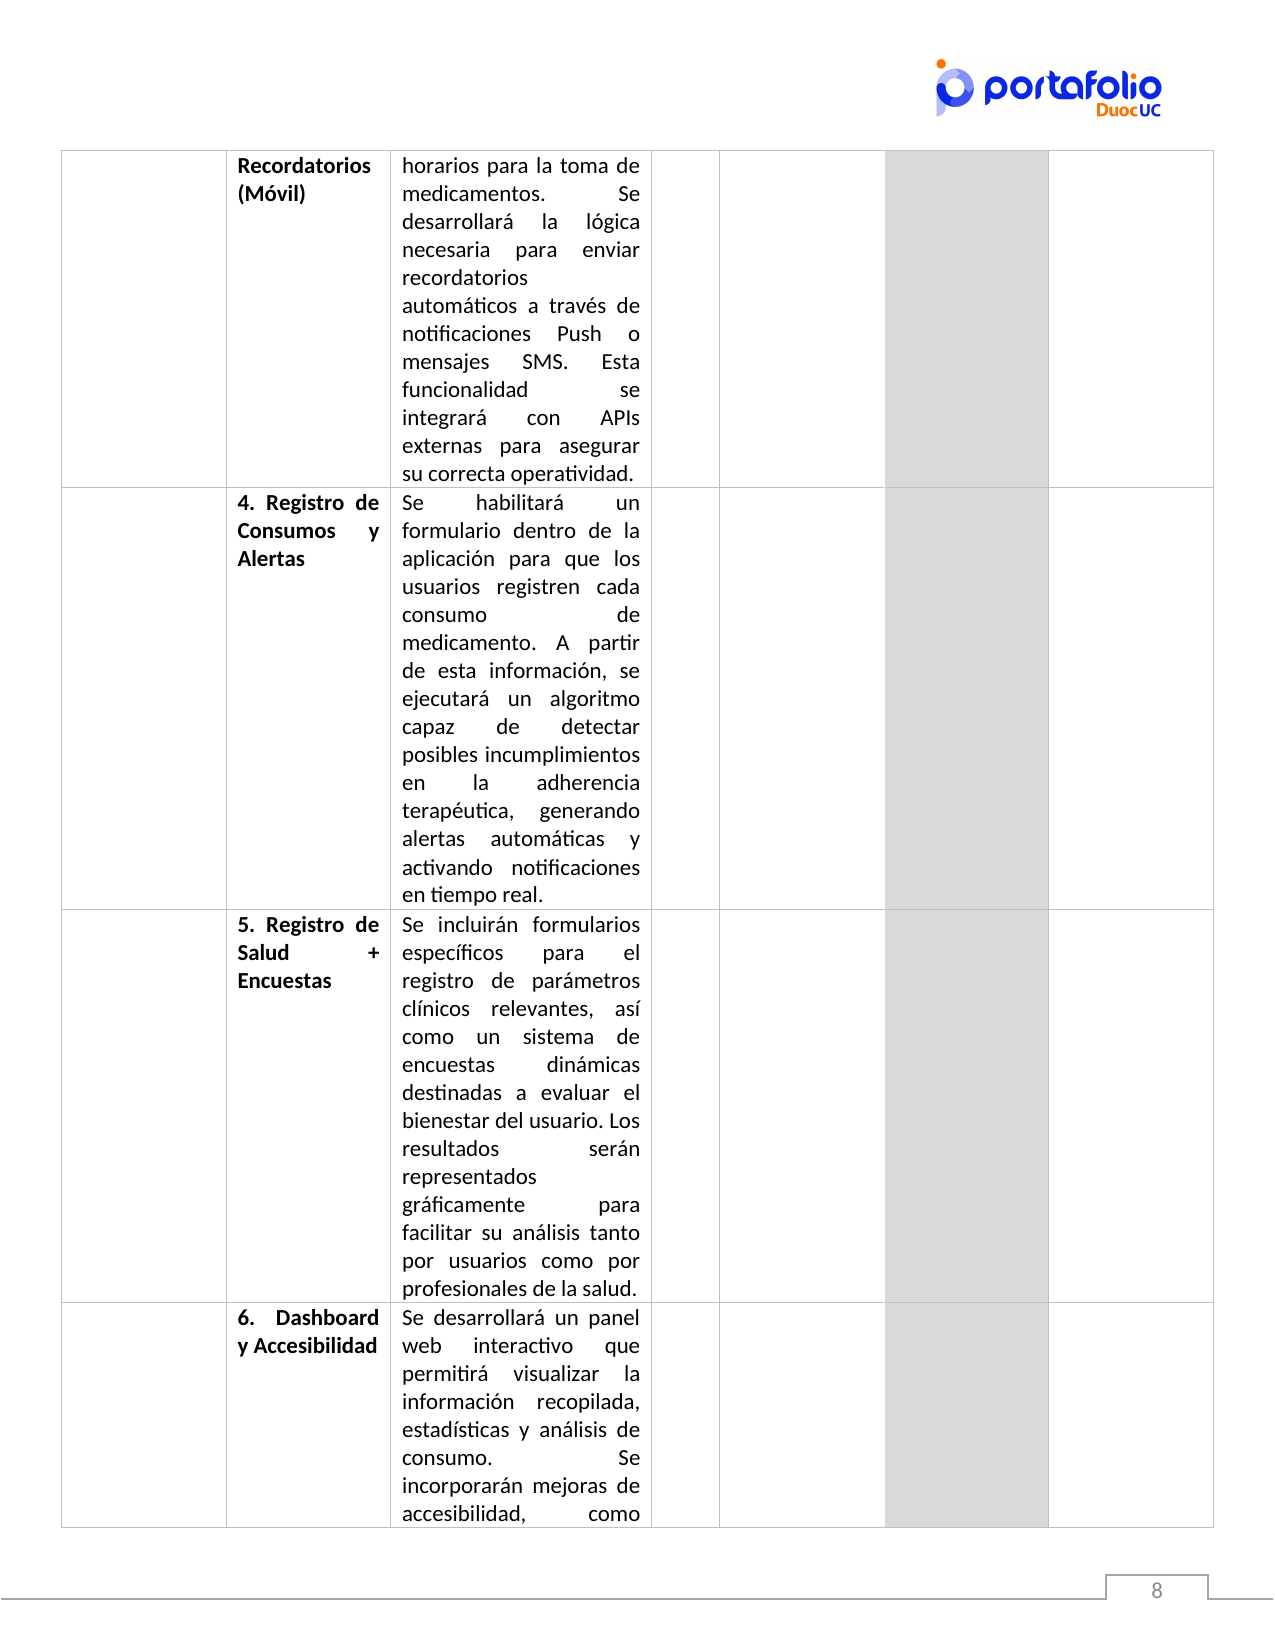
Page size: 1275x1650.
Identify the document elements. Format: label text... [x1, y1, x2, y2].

table_cell [62, 1303, 226, 1527]
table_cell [391, 1303, 651, 1527]
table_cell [391, 151, 651, 487]
table_cell 4. Registro de Consumos y Alertas [227, 488, 390, 909]
table_cell [720, 488, 884, 909]
table_cell Se habilitará un formulario dentro de la aplicación para que los usuarios registren cada consumo de medicamento. A partir de esta información, se ejecutará un algoritmo capaz de detectar posibles incumplimientos en la adherencia terapéutica, generando alertas automáticas y activando notificaciones en tiempo real. [391, 488, 651, 909]
table_cell [720, 1303, 884, 1527]
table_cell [227, 151, 390, 487]
table_cell [1049, 488, 1213, 909]
table_cell [62, 488, 226, 909]
table_cell [62, 151, 226, 487]
table_cell [1049, 1303, 1213, 1527]
table_cell [1049, 910, 1213, 1302]
table_cell [1049, 151, 1213, 487]
table_cell [885, 910, 1048, 1302]
table_cell [652, 910, 719, 1302]
table_cell [62, 910, 226, 1302]
table_cell [652, 151, 719, 487]
table_cell [720, 910, 884, 1302]
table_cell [227, 1303, 390, 1527]
table_cell [885, 151, 1048, 487]
table_cell [885, 488, 1048, 909]
table_cell [652, 488, 719, 909]
table_cell [652, 1303, 719, 1527]
picture [935, 59, 1163, 118]
table_cell 5. Registro de Salud + Encuestas [227, 910, 390, 1302]
table_cell Se incluirán formularios específicos para el registro de parámetros clínicos relevantes, así como un sistema de encuestas dinámicas destinadas a evaluar el bienestar del usuario. Los resultados serán representados gráficamente para facilitar su análisis tanto por usuarios como por profesionales de la salud. [391, 910, 651, 1302]
table_cell [720, 151, 884, 487]
table_cell [885, 1303, 1048, 1527]
